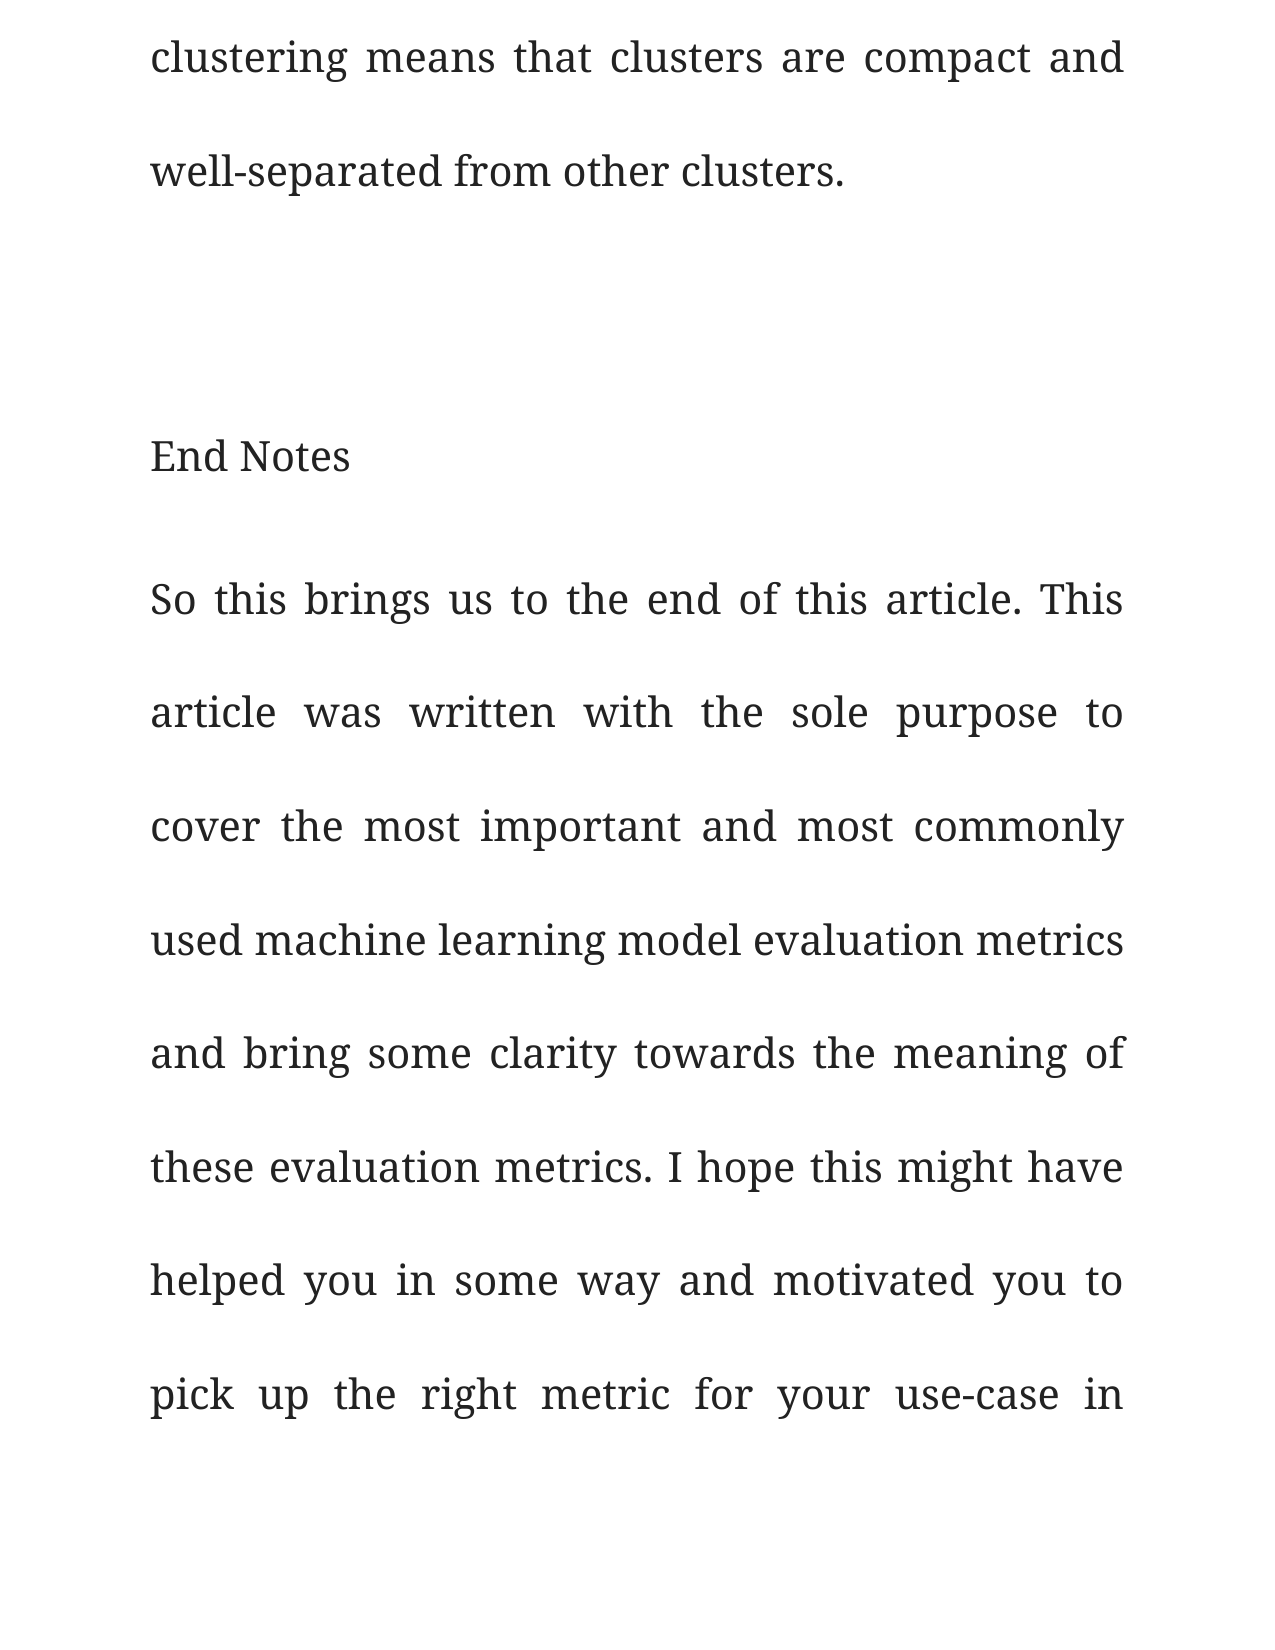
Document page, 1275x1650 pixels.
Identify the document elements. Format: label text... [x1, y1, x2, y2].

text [150, 28, 1125, 198]
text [150, 570, 1125, 1421]
text End Notes [150, 427, 1125, 484]
